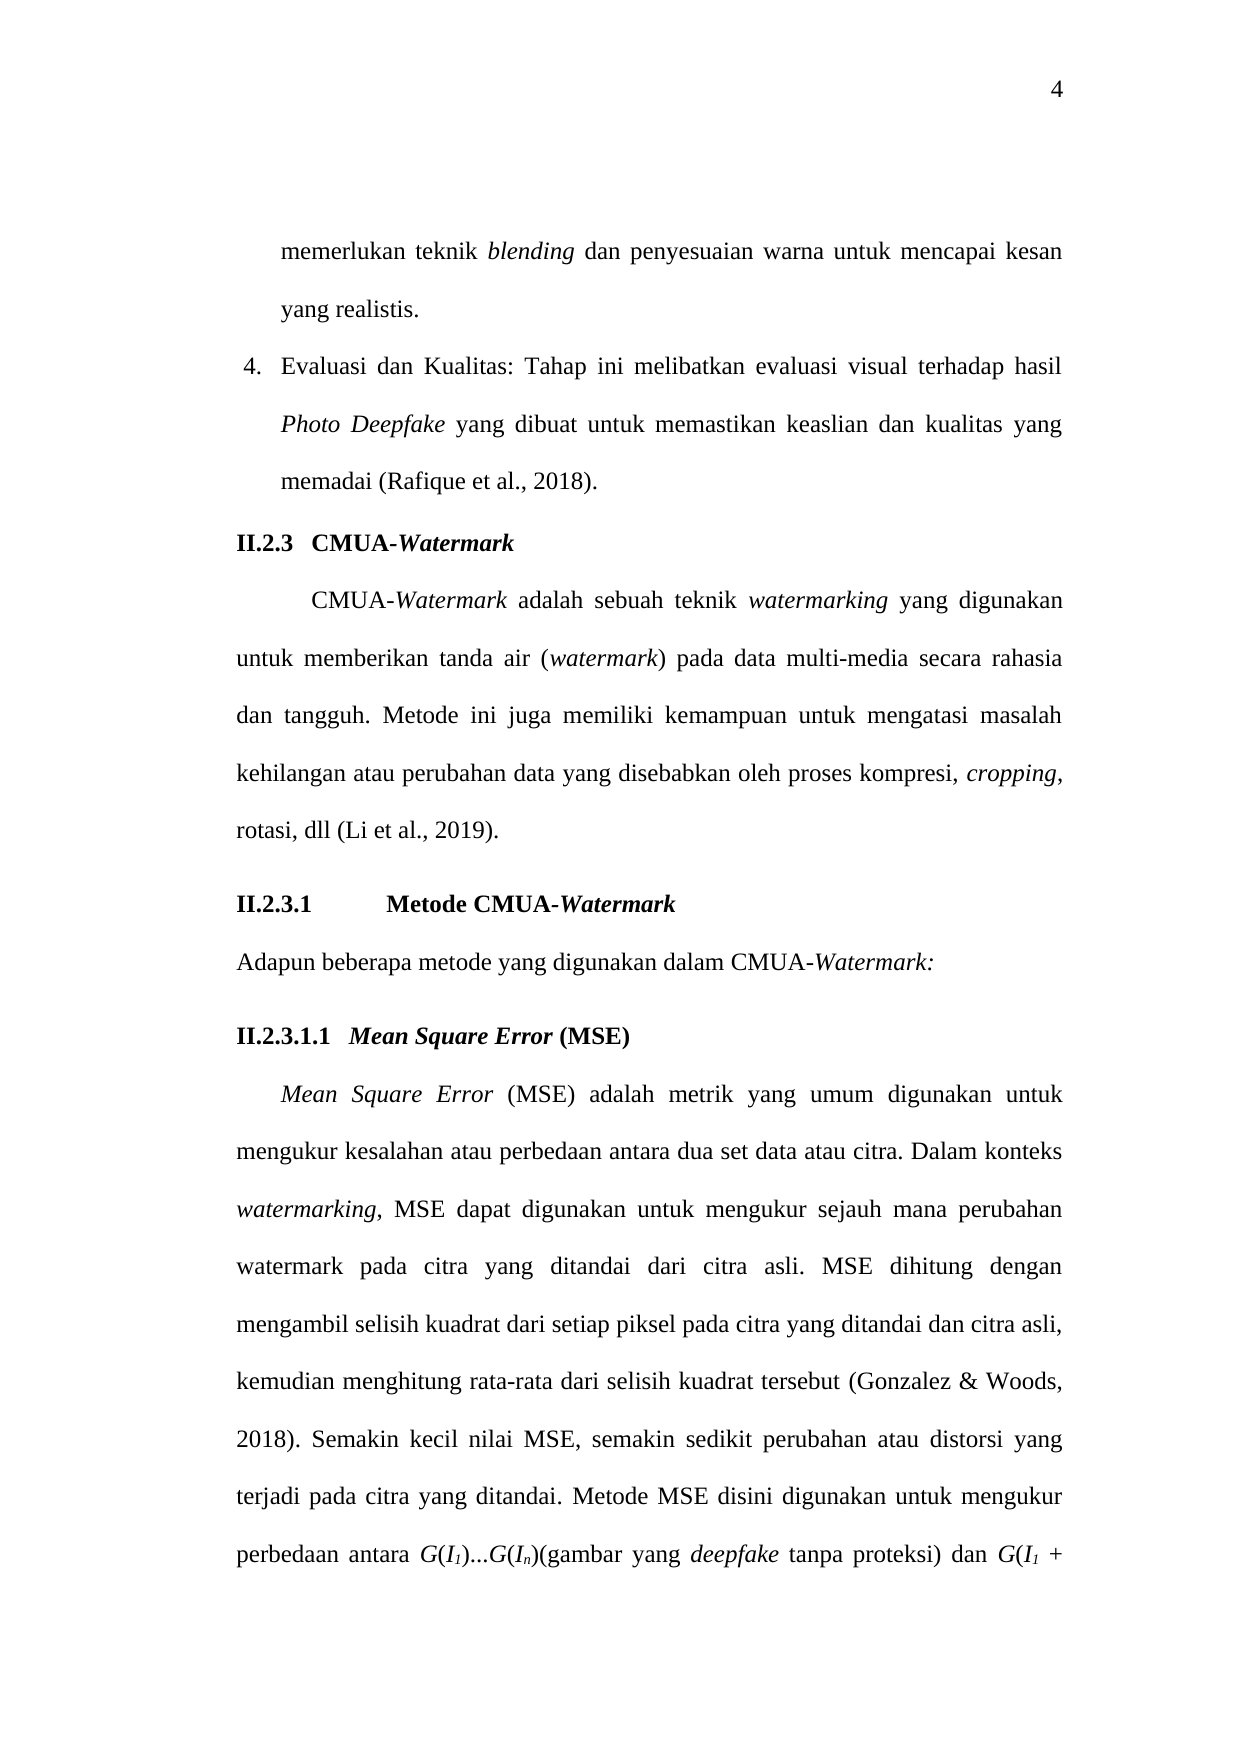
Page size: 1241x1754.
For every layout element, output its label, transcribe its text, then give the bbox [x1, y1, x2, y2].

subtitle Mean Square Error (MSE) [236, 1021, 1063, 1050]
text Adapun beberapa metode yang digunakan dalam CMUA-Watermark: [236, 947, 1063, 976]
subtitle Metode CMUA-Watermark [236, 889, 1063, 918]
list Evaluasi dan Kualitas: Tahap ini melibatkan evaluasi visual terhadap hasil Photo Deepfake yang dibuat untuk memastikan keaslian dan kualitas yang memadai (Rafique et al., 2018). [243, 351, 1063, 495]
subtitle CMUA-Watermark [236, 528, 1063, 557]
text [236, 1079, 1063, 1567]
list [243, 236, 1063, 322]
text CMUA-Watermark adalah sebuah teknik watermarking yang digunakan untuk memberikan tanda air (watermark) pada data multi-media secara rahasia dan tangguh. Metode ini juga memiliki kemampuan untuk mengatasi masalah kehilangan atau perubahan data yang disebabkan oleh proses kompresi, cropping, rotasi, dll (Li et al., 2019). [236, 585, 1063, 844]
